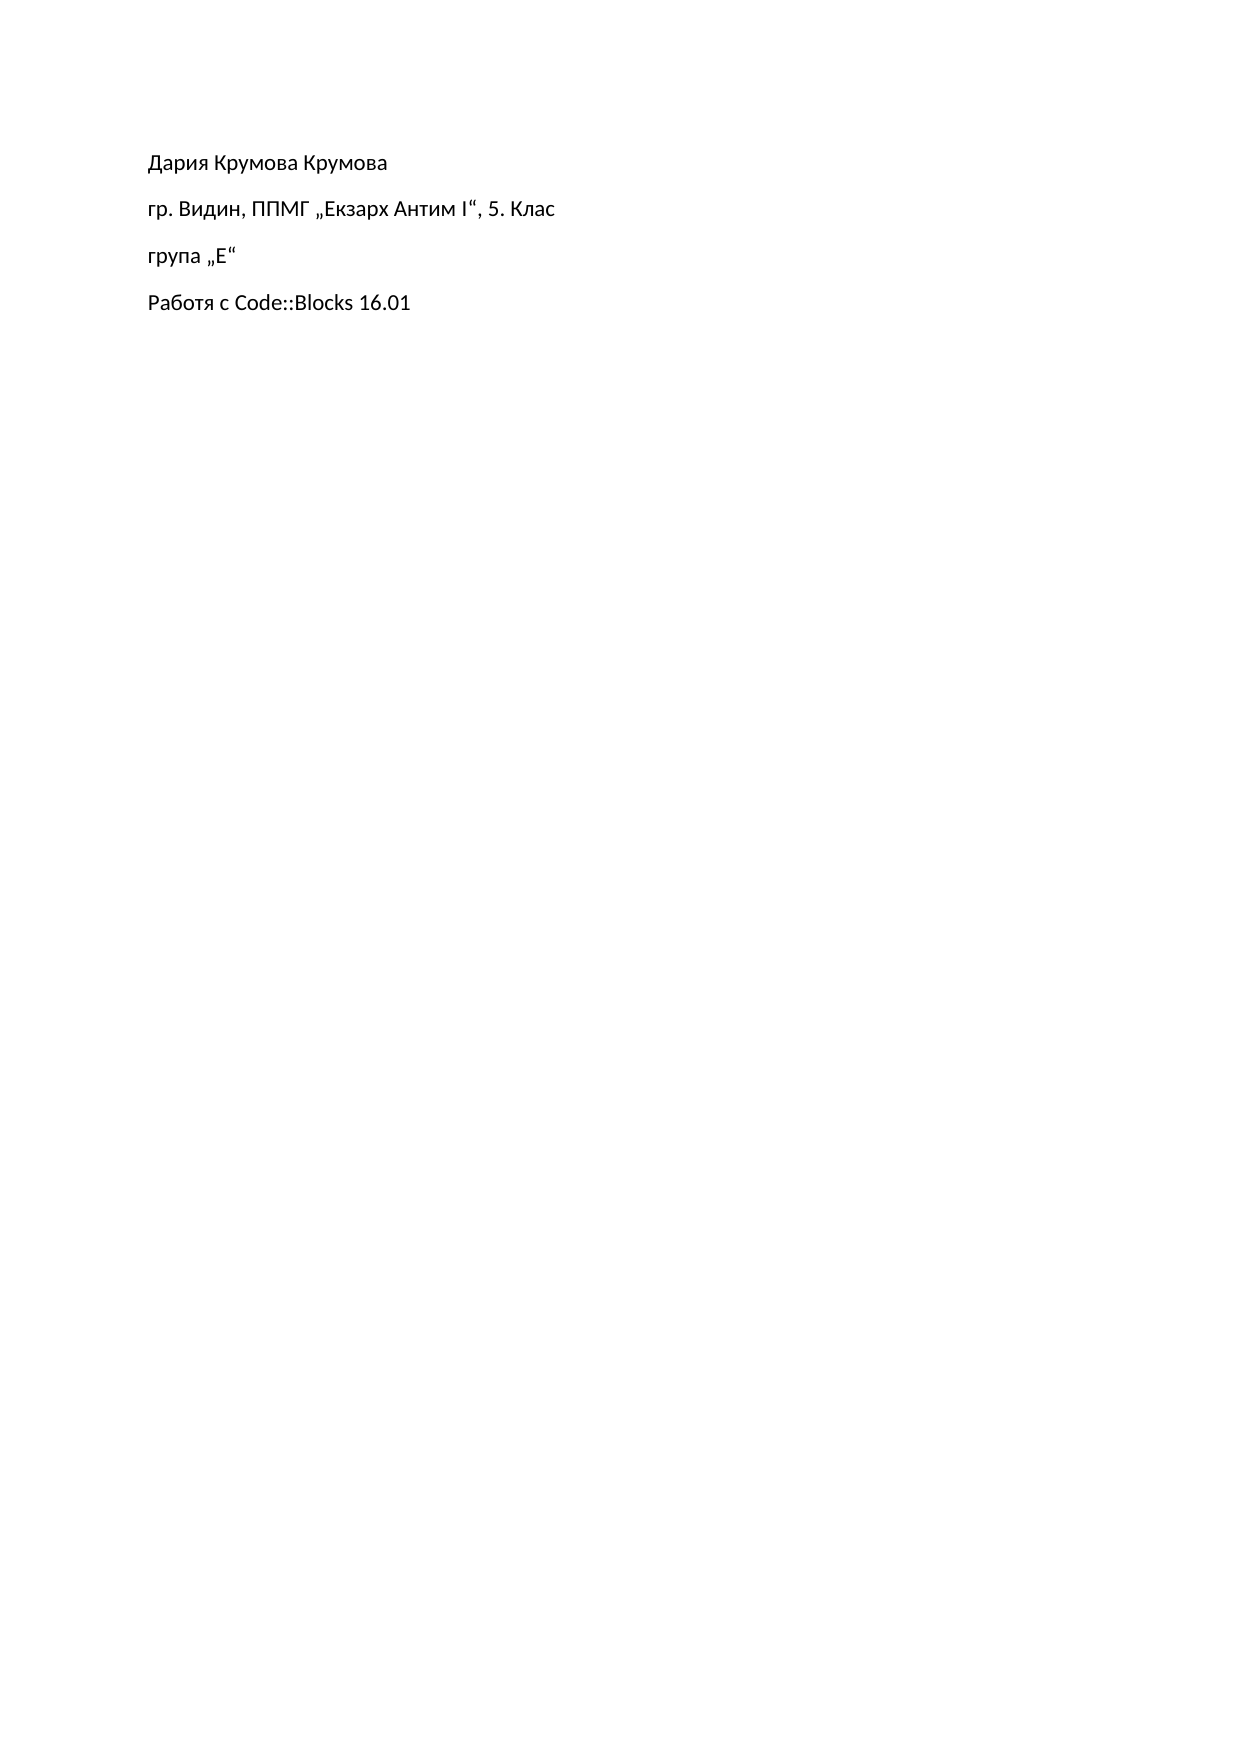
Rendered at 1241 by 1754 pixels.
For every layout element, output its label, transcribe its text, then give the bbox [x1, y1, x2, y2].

text гр. Видин, ППМГ „Екзарх Антим I“, 5. Клас [148, 194, 1093, 222]
text Работя с Code::Blocks 16.01 [148, 288, 1093, 316]
text Дария Крумова Крумова [148, 148, 1093, 176]
text група „Е“ [148, 241, 1093, 269]
